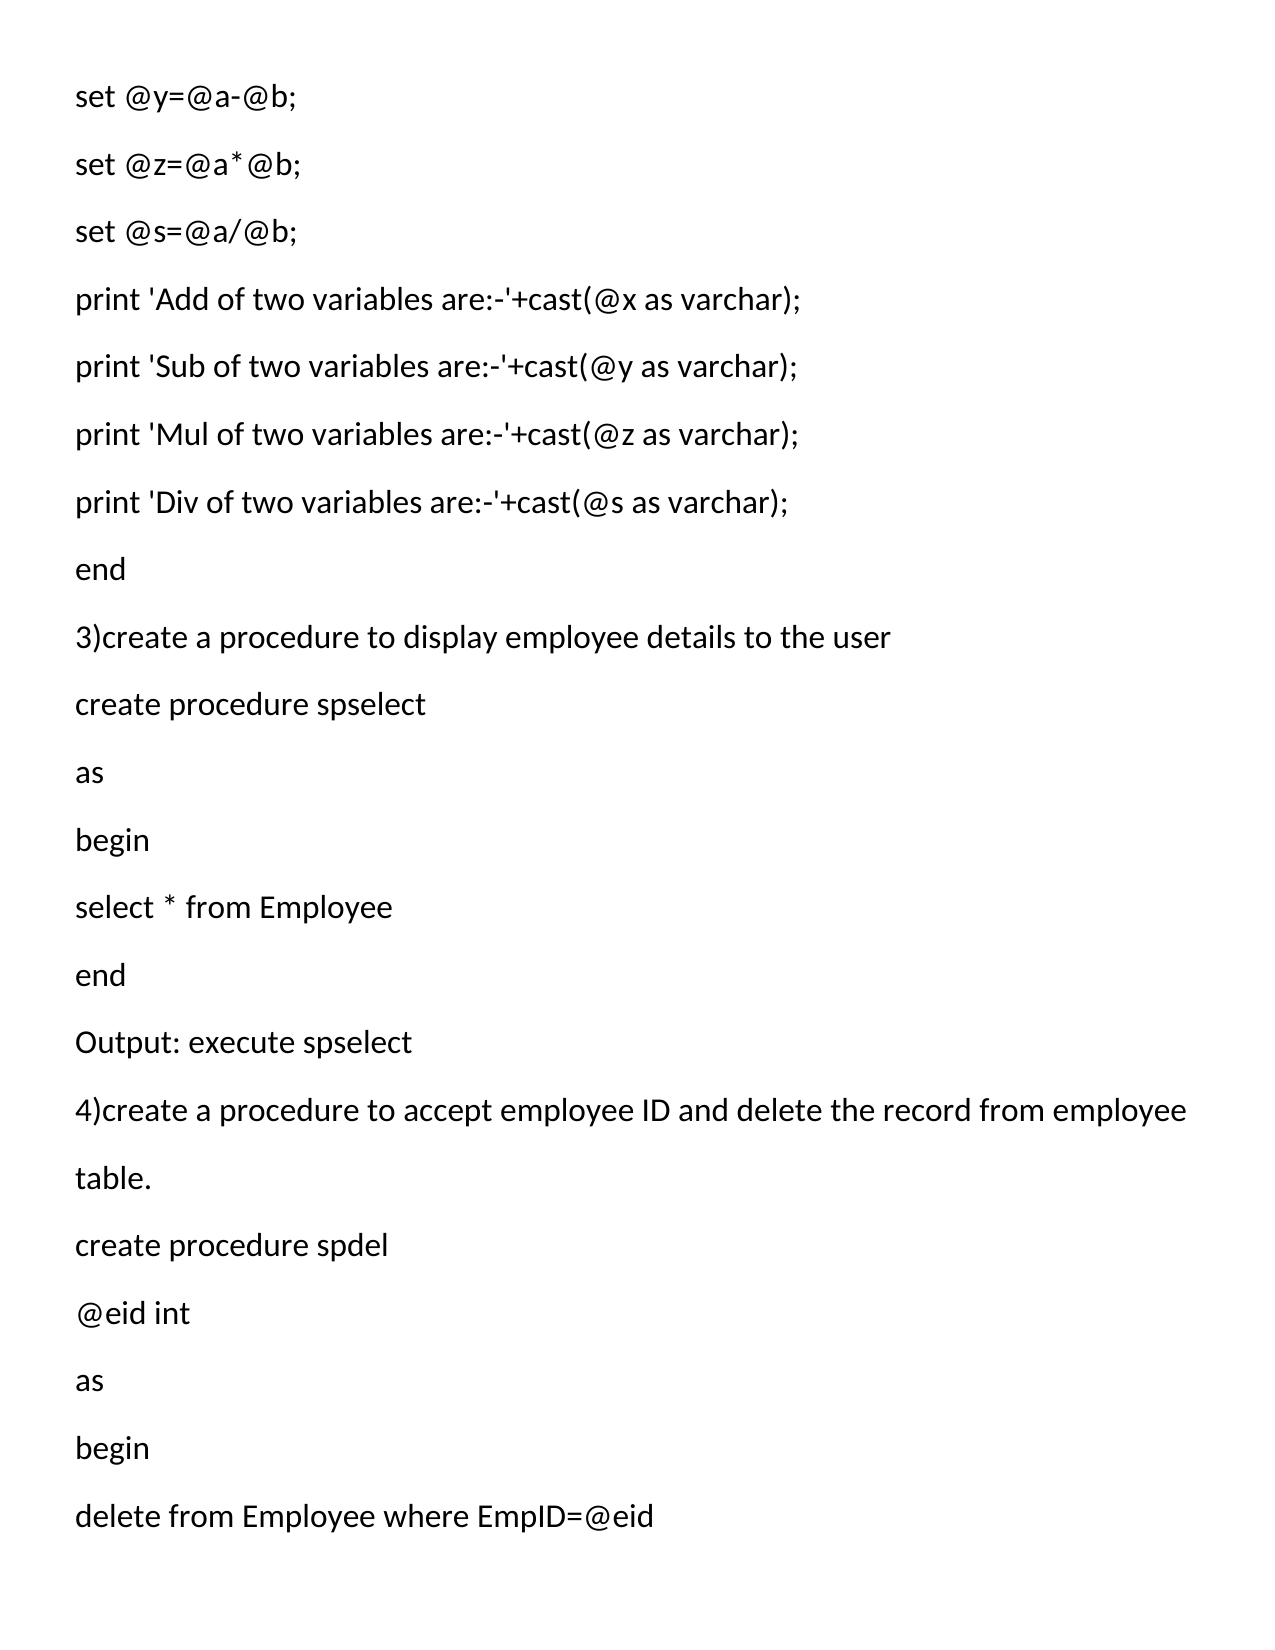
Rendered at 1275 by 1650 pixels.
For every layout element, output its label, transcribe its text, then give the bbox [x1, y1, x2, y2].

text begin [75, 1427, 1200, 1468]
text table. [75, 1157, 1200, 1197]
text Output: execute spselect [75, 1021, 1200, 1062]
text select * from Employee [75, 886, 1200, 927]
text end [75, 548, 1200, 589]
text begin [75, 819, 1200, 859]
text create procedure spdel [75, 1224, 1200, 1265]
text 4)create a procedure to accept employee ID and delete the record from employee [75, 1089, 1200, 1130]
text set @z=@a*@b; [75, 143, 1200, 183]
text print 'Add of two variables are:-'+cast(@x as varchar); [75, 278, 1200, 318]
text as [75, 1359, 1200, 1400]
text print 'Mul of two variables are:-'+cast(@z as varchar); [75, 413, 1200, 454]
text @eid int [75, 1292, 1200, 1333]
text 3)create a procedure to display employee details to the user [75, 616, 1200, 657]
text set @y=@a-@b; [75, 75, 1200, 116]
text create procedure spselect [75, 683, 1200, 724]
text end [75, 954, 1200, 994]
text as [75, 751, 1200, 792]
text delete from Employee where EmpID=@eid [75, 1495, 1200, 1535]
text print 'Sub of two variables are:-'+cast(@y as varchar); [75, 345, 1200, 386]
text print 'Div of two variables are:-'+cast(@s as varchar); [75, 481, 1200, 521]
text set @s=@a/@b; [75, 210, 1200, 251]
